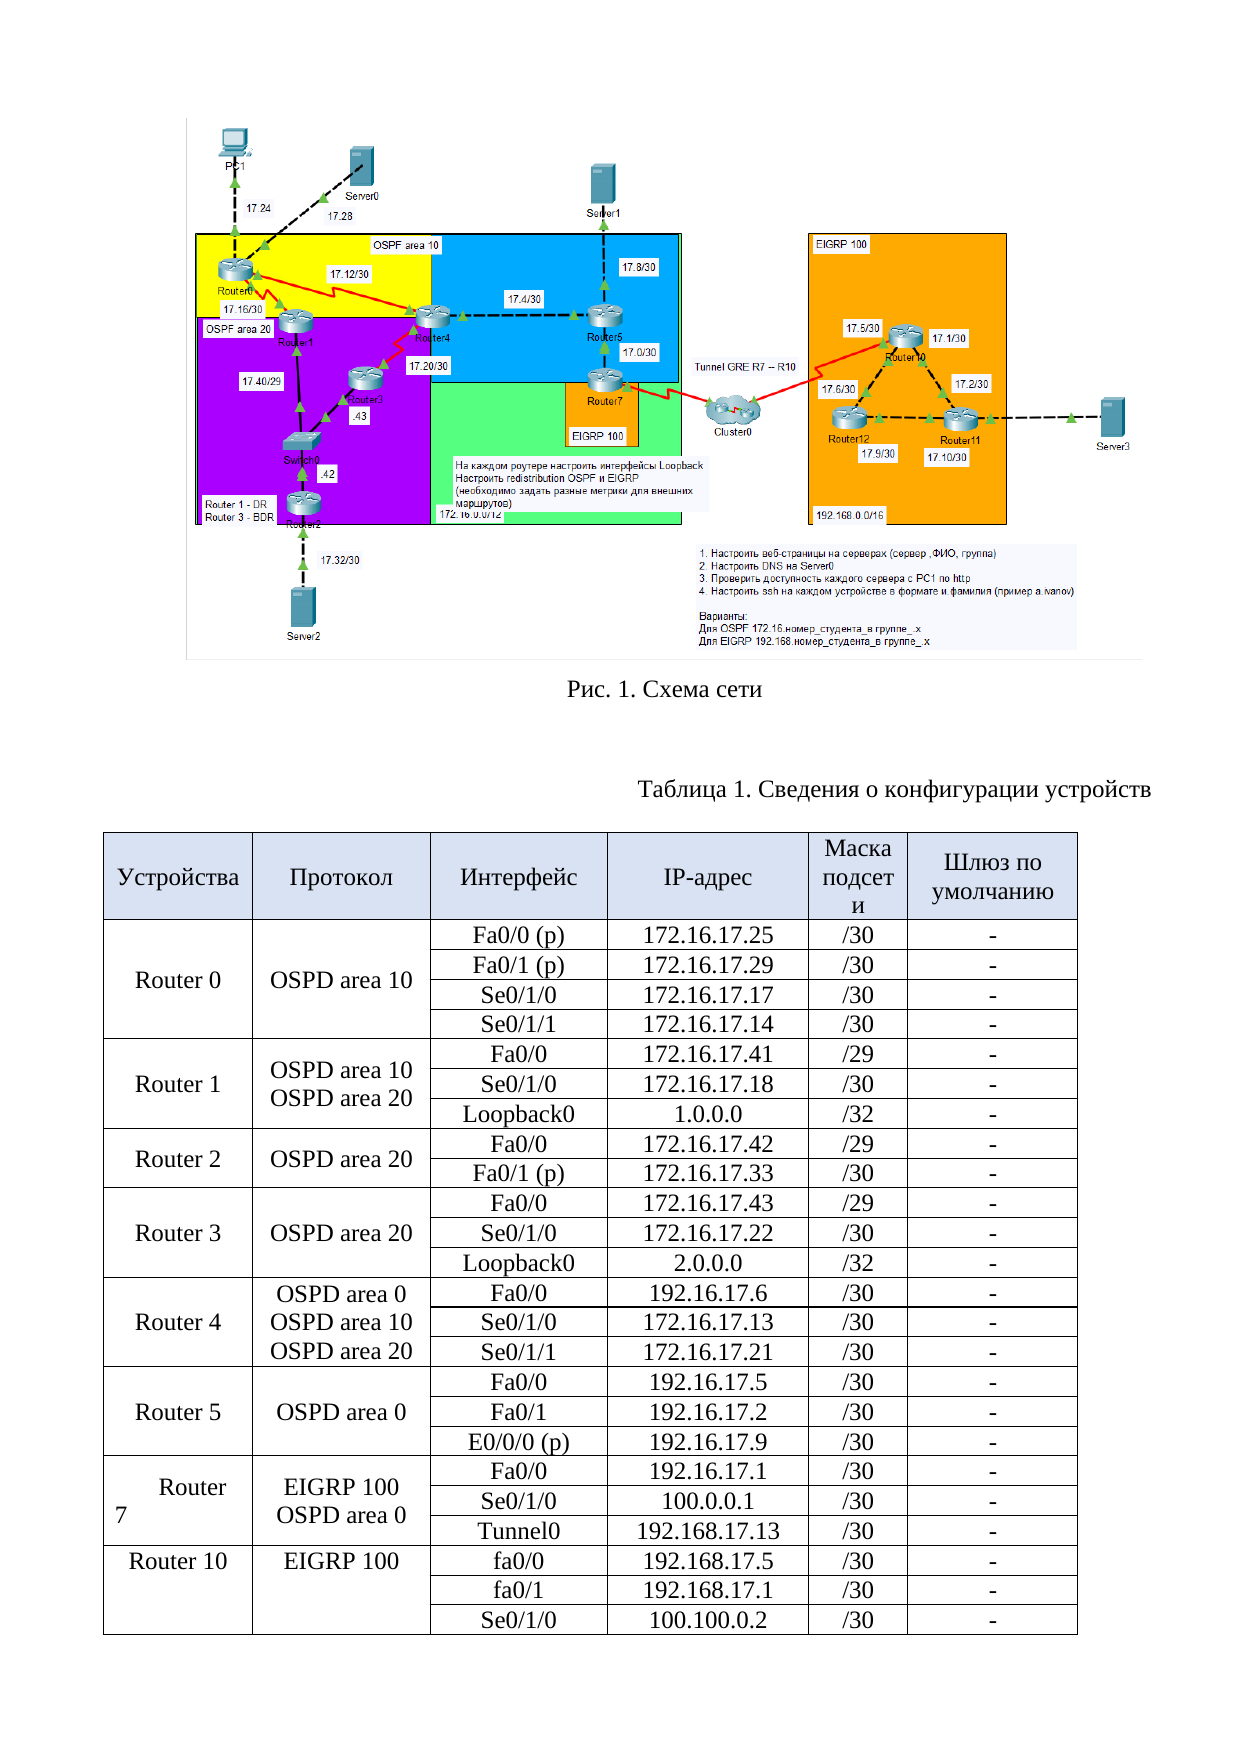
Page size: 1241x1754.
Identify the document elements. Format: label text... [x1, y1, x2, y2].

table_cell /30 [809, 1308, 907, 1336]
table_cell 172.16.17.17 [608, 980, 808, 1008]
table_cell /32 [809, 1099, 907, 1128]
table_cell - [908, 980, 1077, 1008]
table_cell Se0/1/1 [431, 1337, 607, 1366]
table_cell Router 4 [104, 1278, 252, 1366]
table_cell fa0/0 [431, 1546, 607, 1574]
table_cell 192.16.17.1 [608, 1456, 808, 1485]
table_cell Fa0/0 [431, 1456, 607, 1485]
table_cell - [908, 1576, 1077, 1604]
table_cell Fa0/0 [431, 1039, 607, 1068]
table_cell - [908, 1099, 1077, 1128]
table_cell - [908, 1188, 1077, 1217]
table_cell 172.16.17.42 [608, 1129, 808, 1157]
table_cell /30 [809, 1516, 907, 1545]
table_cell Fa0/0 [431, 1367, 607, 1396]
table_cell /30 [809, 920, 907, 949]
table_cell 100.100.0.2 [608, 1605, 808, 1634]
table_cell Tunnel0 [431, 1516, 607, 1545]
table_cell E0/0/0 (p) [431, 1427, 607, 1455]
table_cell OSPD area 20 [253, 1188, 430, 1277]
table_cell - [908, 1308, 1077, 1336]
table_cell /29 [809, 1039, 907, 1068]
table_cell 192.168.17.13 [608, 1516, 808, 1545]
table_cell 172.16.17.43 [608, 1188, 808, 1217]
table_header Устройства [104, 833, 252, 919]
table_cell - [908, 1278, 1077, 1306]
table_cell 192.16.17.6 [608, 1278, 808, 1306]
table_cell Loopback0 [431, 1099, 607, 1128]
table_cell Se0/1/0 [431, 1308, 607, 1336]
table_cell - [908, 1010, 1077, 1038]
text Таблица 1. Сведения о конфигурации устройств [177, 774, 1152, 803]
table_cell 1.0.0.0 [608, 1099, 808, 1128]
table_cell 172.16.17.41 [608, 1039, 808, 1068]
table_cell /30 [809, 1367, 907, 1396]
table_cell 172.16.17.14 [608, 1010, 808, 1038]
table_cell - [908, 1218, 1077, 1247]
table_header IP-адрес [608, 833, 808, 919]
table_cell Loopback0 [431, 1248, 607, 1277]
table_cell - [908, 1069, 1077, 1098]
table_cell - [908, 1129, 1077, 1157]
table_cell /30 [809, 1010, 907, 1038]
table_cell 172.16.17.29 [608, 950, 808, 979]
table_cell - [908, 1248, 1077, 1277]
table_cell Router 7 [104, 1456, 252, 1545]
table_cell Router 10 [104, 1546, 252, 1634]
table_cell /30 [809, 1456, 907, 1485]
table_cell - [908, 1605, 1077, 1634]
table_cell /30 [809, 1278, 907, 1306]
table_cell 172.16.17.13 [608, 1308, 808, 1336]
table_cell Router 3 [104, 1188, 252, 1277]
table_cell - [908, 1486, 1077, 1515]
table_cell 172.16.17.21 [608, 1337, 808, 1366]
table_cell - [908, 1337, 1077, 1366]
table_cell - [908, 1367, 1077, 1396]
table_cell - [908, 1039, 1077, 1068]
table_cell Fa0/0 [431, 1278, 607, 1306]
table_header Маска подсети [809, 833, 907, 919]
table_cell /30 [809, 1576, 907, 1604]
table_cell - [908, 1546, 1077, 1574]
table_cell Se0/1/1 [431, 1010, 607, 1038]
table_cell /30 [809, 1397, 907, 1426]
table_cell Se0/1/0 [431, 980, 607, 1008]
table_cell Fa0/1 [431, 1397, 607, 1426]
table_cell - [908, 1456, 1077, 1485]
table_cell fa0/1 [431, 1576, 607, 1604]
table_cell 192.168.17.1 [608, 1576, 808, 1604]
table_cell 100.0.0.1 [608, 1486, 808, 1515]
table_cell - [908, 1397, 1077, 1426]
table_header Протокол [253, 833, 430, 919]
table_cell Se0/1/0 [431, 1218, 607, 1247]
table_cell 192.16.17.9 [608, 1427, 808, 1455]
table_header Шлюз по умолчанию [908, 833, 1077, 919]
table_cell 192.16.17.2 [608, 1397, 808, 1426]
table_cell /30 [809, 1427, 907, 1455]
table_cell /30 [809, 1546, 907, 1574]
table_cell - [908, 1159, 1077, 1187]
table_header Интерфейс [431, 833, 607, 919]
table_cell OSPD area 0 OSPD area 10 OSPD area 20 [253, 1278, 430, 1366]
table_cell 172.16.17.18 [608, 1069, 808, 1098]
table_cell /30 [809, 1218, 907, 1247]
table_cell OSPD area 20 [253, 1129, 430, 1187]
table_cell Se0/1/0 [431, 1069, 607, 1098]
table_cell Router 2 [104, 1129, 252, 1187]
table_cell /30 [809, 950, 907, 979]
table_cell /30 [809, 1486, 907, 1515]
table_cell 192.168.17.5 [608, 1546, 808, 1574]
table_cell 172.16.17.22 [608, 1218, 808, 1247]
table_cell 172.16.17.33 [608, 1159, 808, 1187]
table_cell Fa0/0 (p) [431, 920, 607, 949]
table_cell - [908, 1516, 1077, 1545]
table_cell /30 [809, 980, 907, 1008]
table_cell 2.0.0.0 [608, 1248, 808, 1277]
table_cell Router 5 [104, 1367, 252, 1455]
table_cell Fa0/1 (p) [431, 1159, 607, 1187]
table_cell Fa0/1 (p) [431, 950, 607, 979]
table_cell EIGRP 100 OSPD area 0 [253, 1456, 430, 1545]
table_cell /30 [809, 1605, 907, 1634]
table_cell OSPD area 0 [253, 1367, 430, 1455]
table_cell /32 [809, 1248, 907, 1277]
table_cell Router 0 [104, 920, 252, 1038]
table_cell 172.16.17.25 [608, 920, 808, 949]
table_cell - [908, 920, 1077, 949]
table_cell /29 [809, 1188, 907, 1217]
table_cell OSPD area 10 [253, 920, 430, 1038]
table_cell - [908, 1427, 1077, 1455]
table_cell Se0/1/0 [431, 1486, 607, 1515]
table_cell - [908, 950, 1077, 979]
picture [186, 118, 1143, 660]
table_cell Router 1 [104, 1039, 252, 1128]
table_cell Se0/1/0 [431, 1605, 607, 1634]
table_cell Fa0/0 [431, 1129, 607, 1157]
table_cell EIGRP 100 [253, 1546, 430, 1634]
table_cell /29 [809, 1129, 907, 1157]
table_cell /30 [809, 1159, 907, 1187]
table_cell 192.16.17.5 [608, 1367, 808, 1396]
table_cell /30 [809, 1069, 907, 1098]
table_cell OSPD area 10 OSPD area 20 [253, 1039, 430, 1128]
text Рис. 1. Схема сети [177, 674, 1152, 702]
table_cell Fa0/0 [431, 1188, 607, 1217]
table_cell /30 [809, 1337, 907, 1366]
